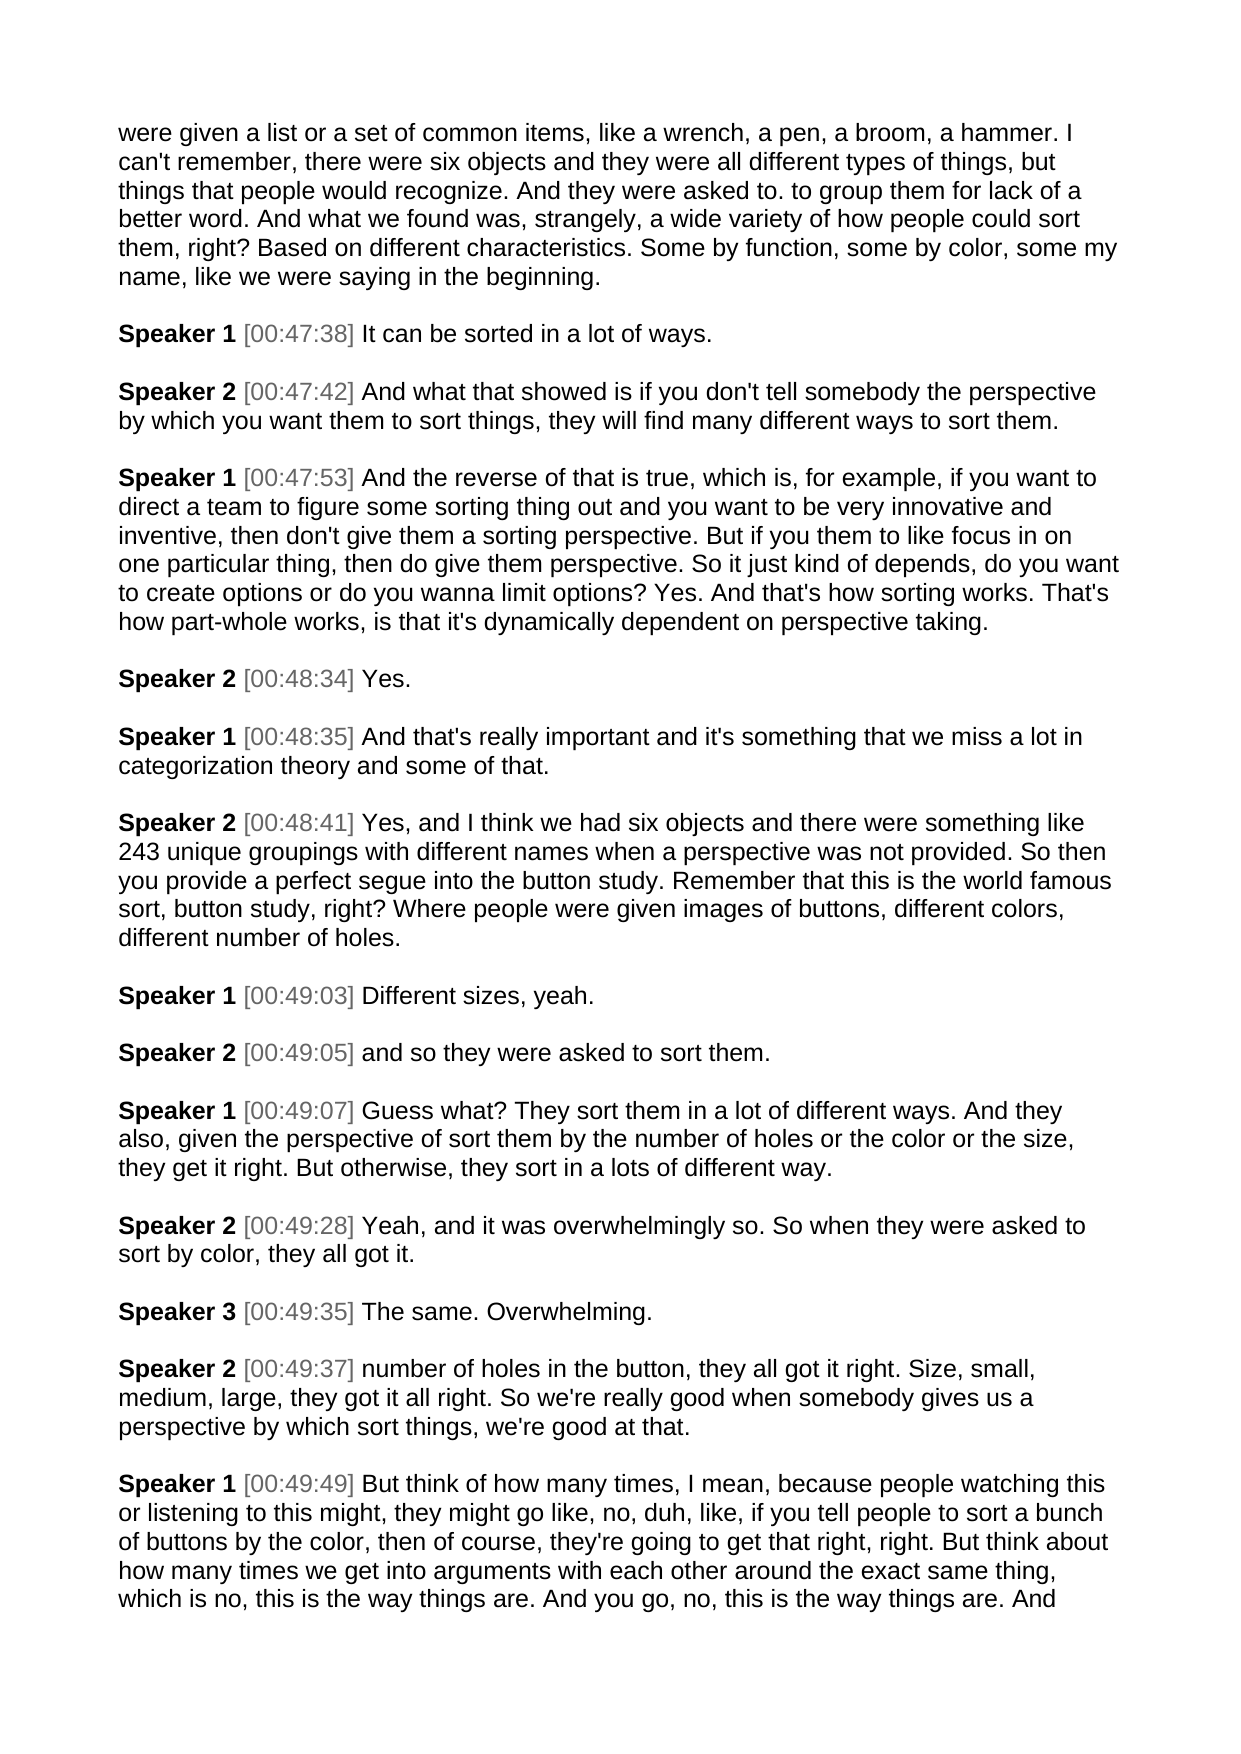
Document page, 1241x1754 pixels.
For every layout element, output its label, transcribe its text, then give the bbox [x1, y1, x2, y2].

text Speaker 2 [00:49:28] Yeah, and it was overwhelmingly so. So when they were asked to sort by color, they all got it. [118, 1211, 1122, 1268]
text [118, 118, 1122, 291]
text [118, 1469, 1122, 1613]
text Speaker 1 [00:49:03] Different sizes, yeah. [118, 981, 1122, 1009]
text Speaker 1 [00:48:35] And that's really important and it's something that we miss a lot in categorization theory and some of that. [118, 722, 1122, 779]
text Speaker 1 [00:47:38] It can be sorted in a lot of ways. [118, 319, 1122, 348]
text Speaker 2 [00:47:42] And what that showed is if you don't tell somebody the perspective by which you want them to sort things, they will find many different ways to sort them. [118, 377, 1122, 434]
text Speaker 2 [00:49:37] number of holes in the button, they all got it right. Size, small, medium, large, they got it all right. So we're really good when somebody gives us a perspective by which sort things, we're good at that. [118, 1354, 1122, 1441]
text Speaker 1 [00:49:07] Guess what? They sort them in a lot of different ways. And they also, given the perspective of sort them by the number of holes or the color or the size, they get it right. But otherwise, they sort in a lots of different way. [118, 1096, 1122, 1182]
text Speaker 3 [00:49:35] The same. Overwhelming. [118, 1297, 1122, 1326]
text Speaker 1 [00:47:53] And the reverse of that is true, which is, for example, if you want to direct a team to figure some sorting thing out and you want to be very innovative and inventive, then don't give them a sorting perspective. But if you them to like focus in on one particular thing, then do give them perspective. So it just kind of depends, do you want to create options or do you wanna limit options? Yes. And that's how sorting works. That's how part-whole works, is that it's dynamically dependent on perspective taking. [118, 463, 1122, 636]
text Speaker 2 [00:49:05] and so they were asked to sort them. [118, 1038, 1122, 1067]
text Speaker 2 [00:48:34] Yes. [118, 664, 1122, 693]
text Speaker 2 [00:48:41] Yes, and I think we had six objects and there were something like 243 unique groupings with different names when a perspective was not provided. So then you provide a perfect segue into the button study. Remember that this is the world famous sort, button study, right? Where people were given images of buttons, different colors, different number of holes. [118, 808, 1122, 952]
